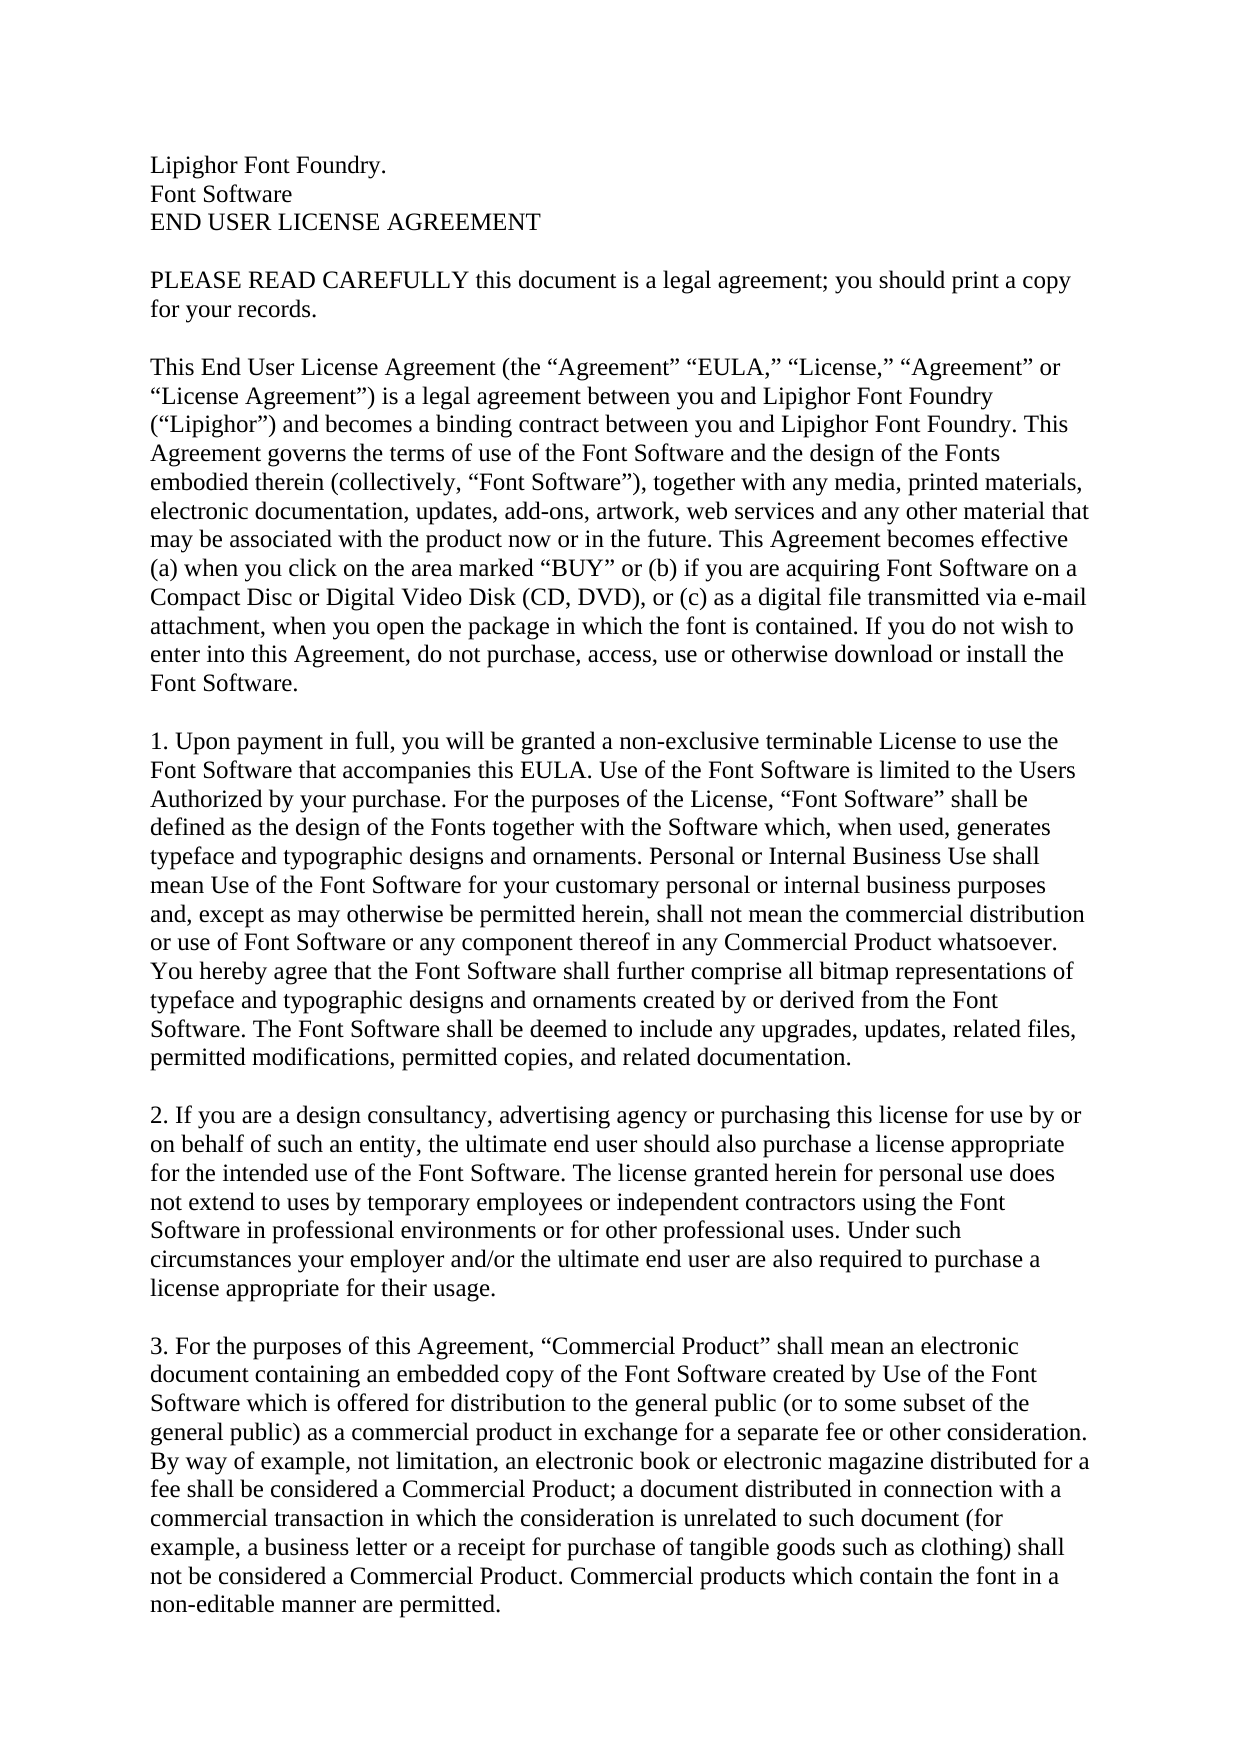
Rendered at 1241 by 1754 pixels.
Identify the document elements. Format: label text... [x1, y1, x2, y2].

text PLEASE READ CAREFULLY this document is a legal agreement; you should print a copy for your records. [150, 265, 1090, 323]
text 1. Upon payment in full, you will be granted a non-exclusive terminable License to use the Font Software that accompanies this EULA. Use of the Font Software is limited to the Users Authorized by your purchase. For the purposes of the License, “Font Software” shall be defined as the design of the Fonts together with the Software which, when used, generates typeface and typographic designs and ornaments. Personal or Internal Business Use shall mean Use of the Font Software for your customary personal or internal business purposes and, except as may otherwise be permitted herein, shall not mean the commercial distribution or use of Font Software or any component thereof in any Commercial Product whatsoever. You hereby agree that the Font Software shall further comprise all bitmap representations of typeface and typographic designs and ornaments created by or derived from the Font Software. The Font Software shall be deemed to include any upgrades, updates, related files, permitted modifications, permitted copies, and related documentation. [150, 726, 1090, 1071]
text This End User License Agreement (the “Agreement” “EULA,” “License,” “Agreement” or “License Agreement”) is a legal agreement between you and Lipighor Font Foundry (“Lipighor”) and becomes a binding contract between you and Lipighor Font Foundry. This Agreement governs the terms of use of the Font Software and the design of the Fonts embodied therein (collectively, “Font Software”), together with any media, printed materials, electronic documentation, updates, add-ons, artwork, web services and any other material that may be associated with the product now or in the future. This Agreement becomes effective (a) when you click on the area marked “BUY” or (b) if you are acquiring Font Software on a Compact Disc or Digital Video Disk (CD, DVD), or (c) as a digital file transmitted via e-mail attachment, when you open the package in which the font is contained. If you do not wish to enter into this Agreement, do not purchase, access, use or otherwise download or install the Font Software. [150, 352, 1090, 697]
text Lipighor Font Foundry. Font Software END USER LICENSE AGREEMENT [150, 150, 1090, 236]
text 3. For the purposes of this Agreement, “Commercial Product” shall mean an electronic document containing an embedded copy of the Font Software created by Use of the Font Software which is offered for distribution to the general public (or to some subset of the general public) as a commercial product in exchange for a separate fee or other consideration. By way of example, not limitation, an electronic book or electronic magazine distributed for a fee shall be considered a Commercial Product; a document distributed in connection with a commercial transaction in which the consideration is unrelated to such document (for example, a business letter or a receipt for purchase of tangible goods such as clothing) shall not be considered a Commercial Product. Commercial products which contain the font in a non-editable manner are permitted. [150, 1331, 1090, 1618]
text 2. If you are a design consultancy, advertising agency or purchasing this license for use by or on behalf of such an entity, the ultimate end user should also purchase a license appropriate for the intended use of the Font Software. The license granted herein for personal use does not extend to uses by temporary employees or independent contractors using the Font Software in professional environments or for other professional uses. Under such circumstances your employer and/or the ultimate end user are also required to purchase a license appropriate for their usage. [150, 1100, 1090, 1302]
